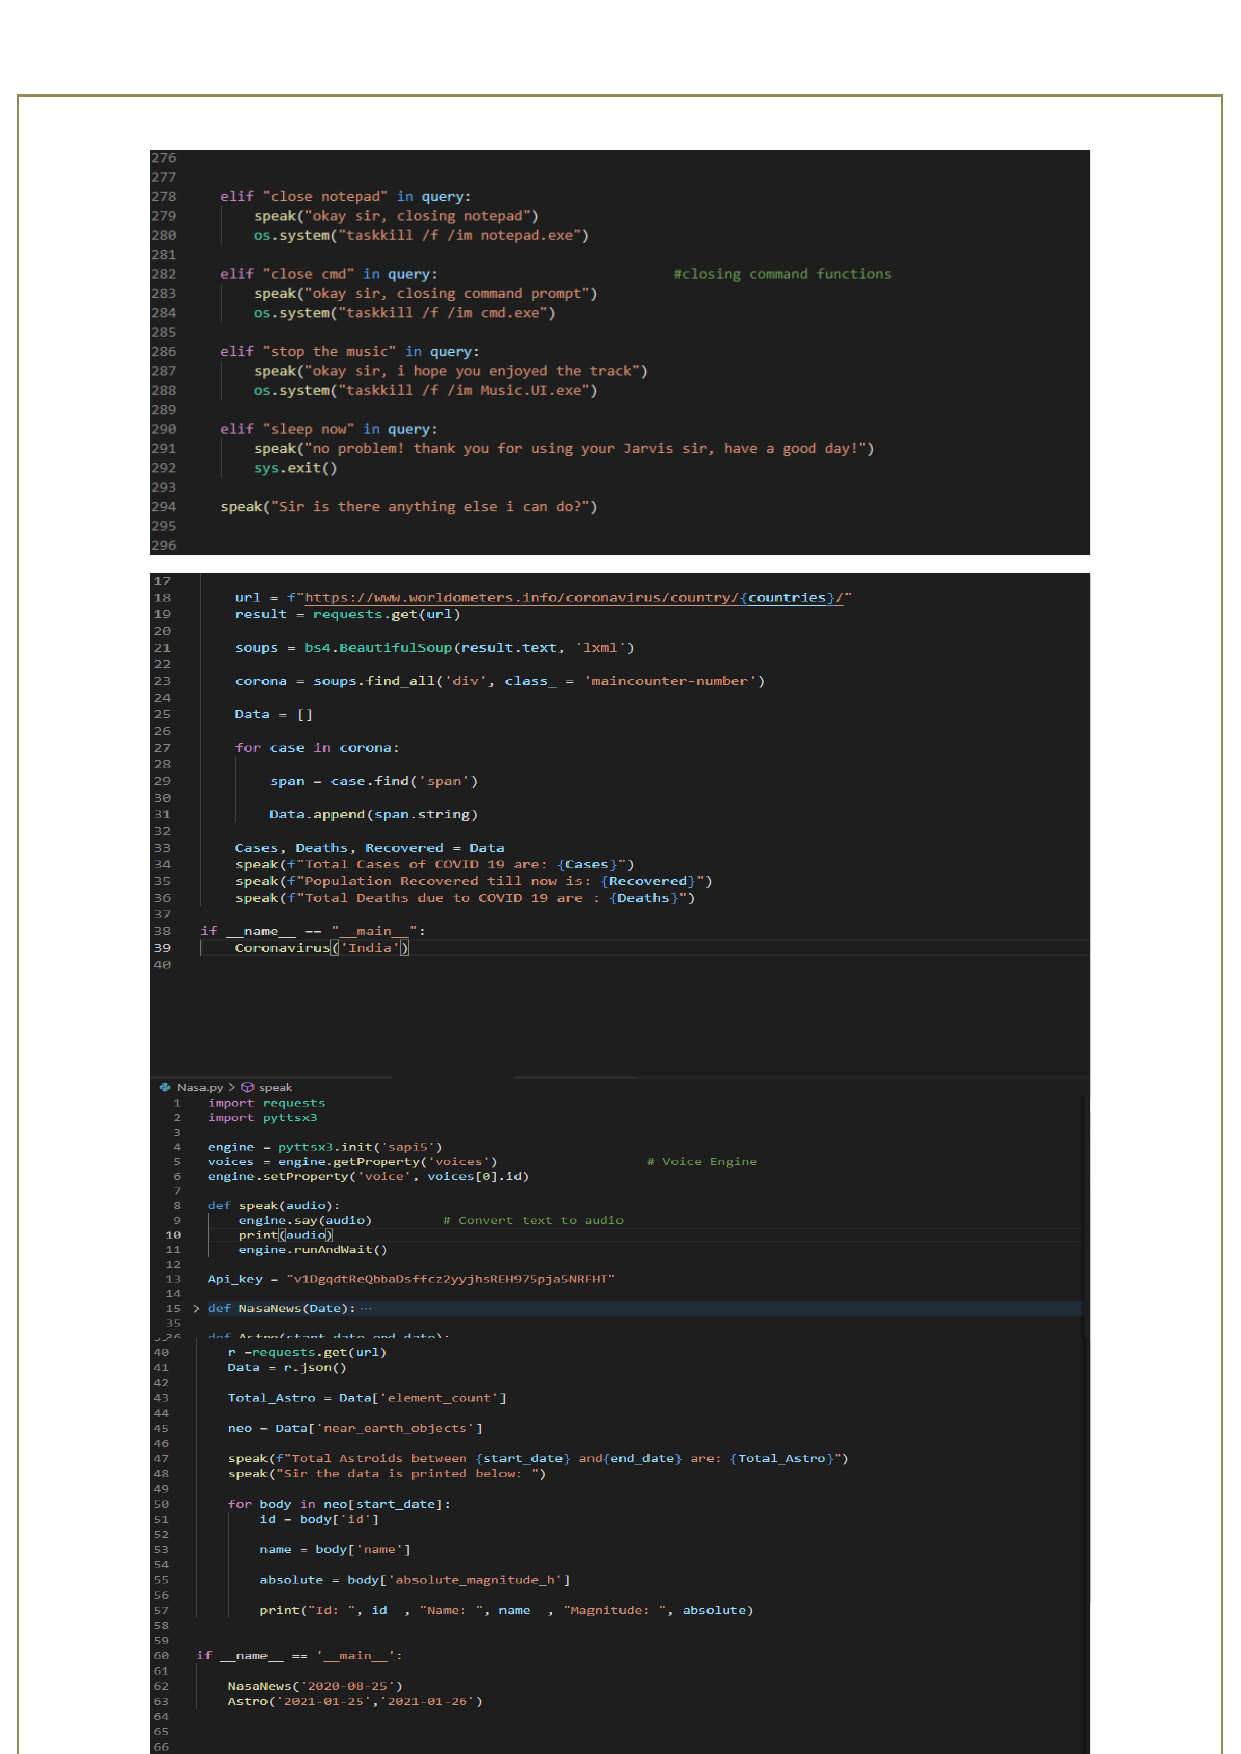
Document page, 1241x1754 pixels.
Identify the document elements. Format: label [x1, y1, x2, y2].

picture [150, 573, 1091, 1754]
picture [150, 150, 1091, 555]
